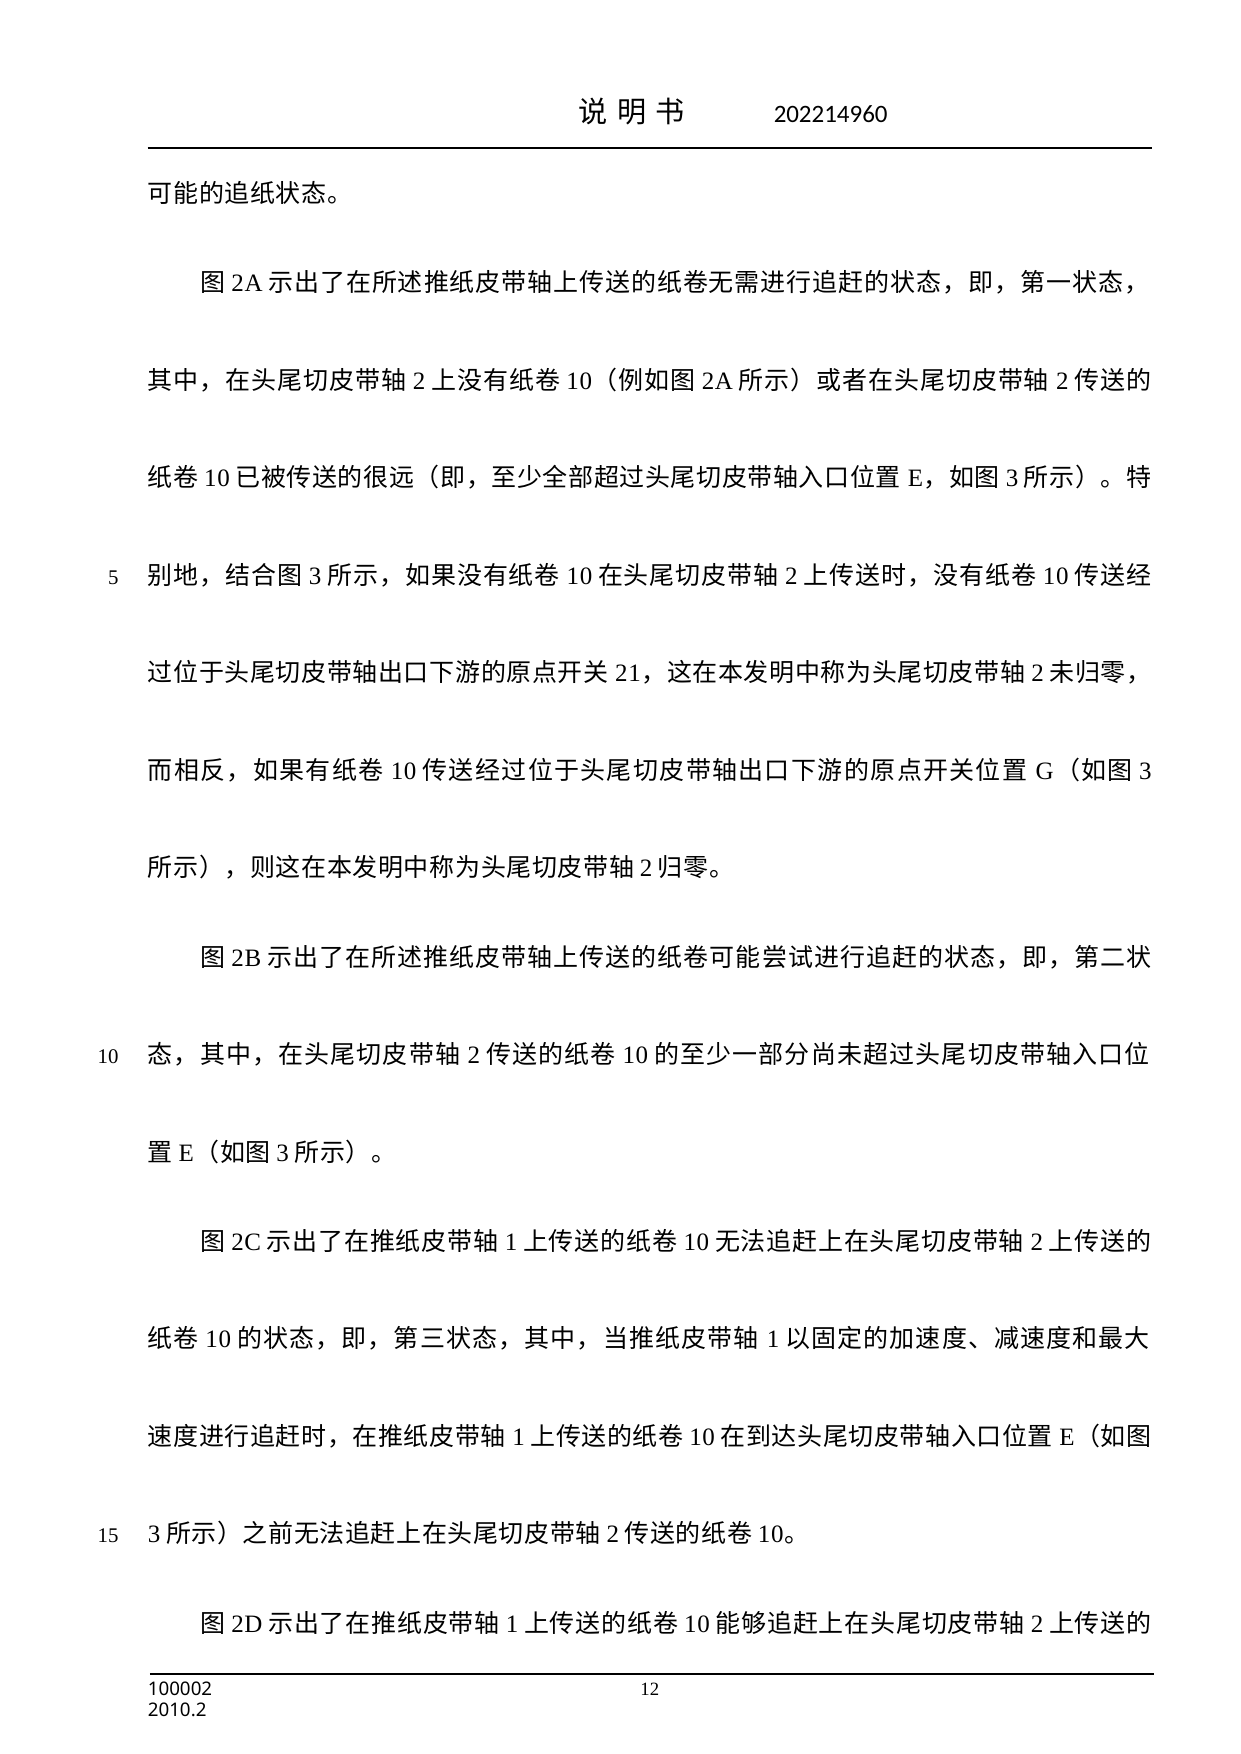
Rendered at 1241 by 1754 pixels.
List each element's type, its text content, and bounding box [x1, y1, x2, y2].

text 图2A示出了在所述推纸皮带轴上传送的纸卷无需进行追赶的状态，即，第一状态，其中，在头尾切皮带轴2上没有纸卷10（例如图2A所示）或者在头尾切皮带轴2传送的纸卷10已被传送的很远（即，至少全部超过头尾切皮带轴入口位置E，如图3所示）。特别地，结合图3所示，如果没有纸卷10在头尾切皮带轴2上传送时，没有纸卷10传送经过位于头尾切皮带轴出口下游的原点开关21，这在本发明中称为头尾切皮带轴2未归零，而相反，如果有纸卷10传送经过位于头尾切皮带轴出口下游的原点开关位置G（如图3所示），则这在本发明中称为头尾切皮带轴2归零。 [148, 248, 1152, 898]
text 图2C示出了在推纸皮带轴1上传送的纸卷10无法追赶上在头尾切皮带轴2上传送的纸卷10的状态，即，第三状态，其中，当推纸皮带轴1以固定的加速度、减速度和最大速度进行追赶时，在推纸皮带轴1上传送的纸卷10在到达头尾切皮带轴入口位置E（如图3所示）之前无法追赶上在头尾切皮带轴2传送的纸卷10。 [148, 1207, 1152, 1564]
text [148, 159, 1152, 224]
text 图2B示出了在所述推纸皮带轴上传送的纸卷可能尝试进行追赶的状态，即，第二状态，其中，在头尾切皮带轴2传送的纸卷10的至少一部分尚未超过头尾切皮带轴入口位置E（如图3所示）。 [148, 923, 1152, 1183]
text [148, 1589, 1152, 1654]
